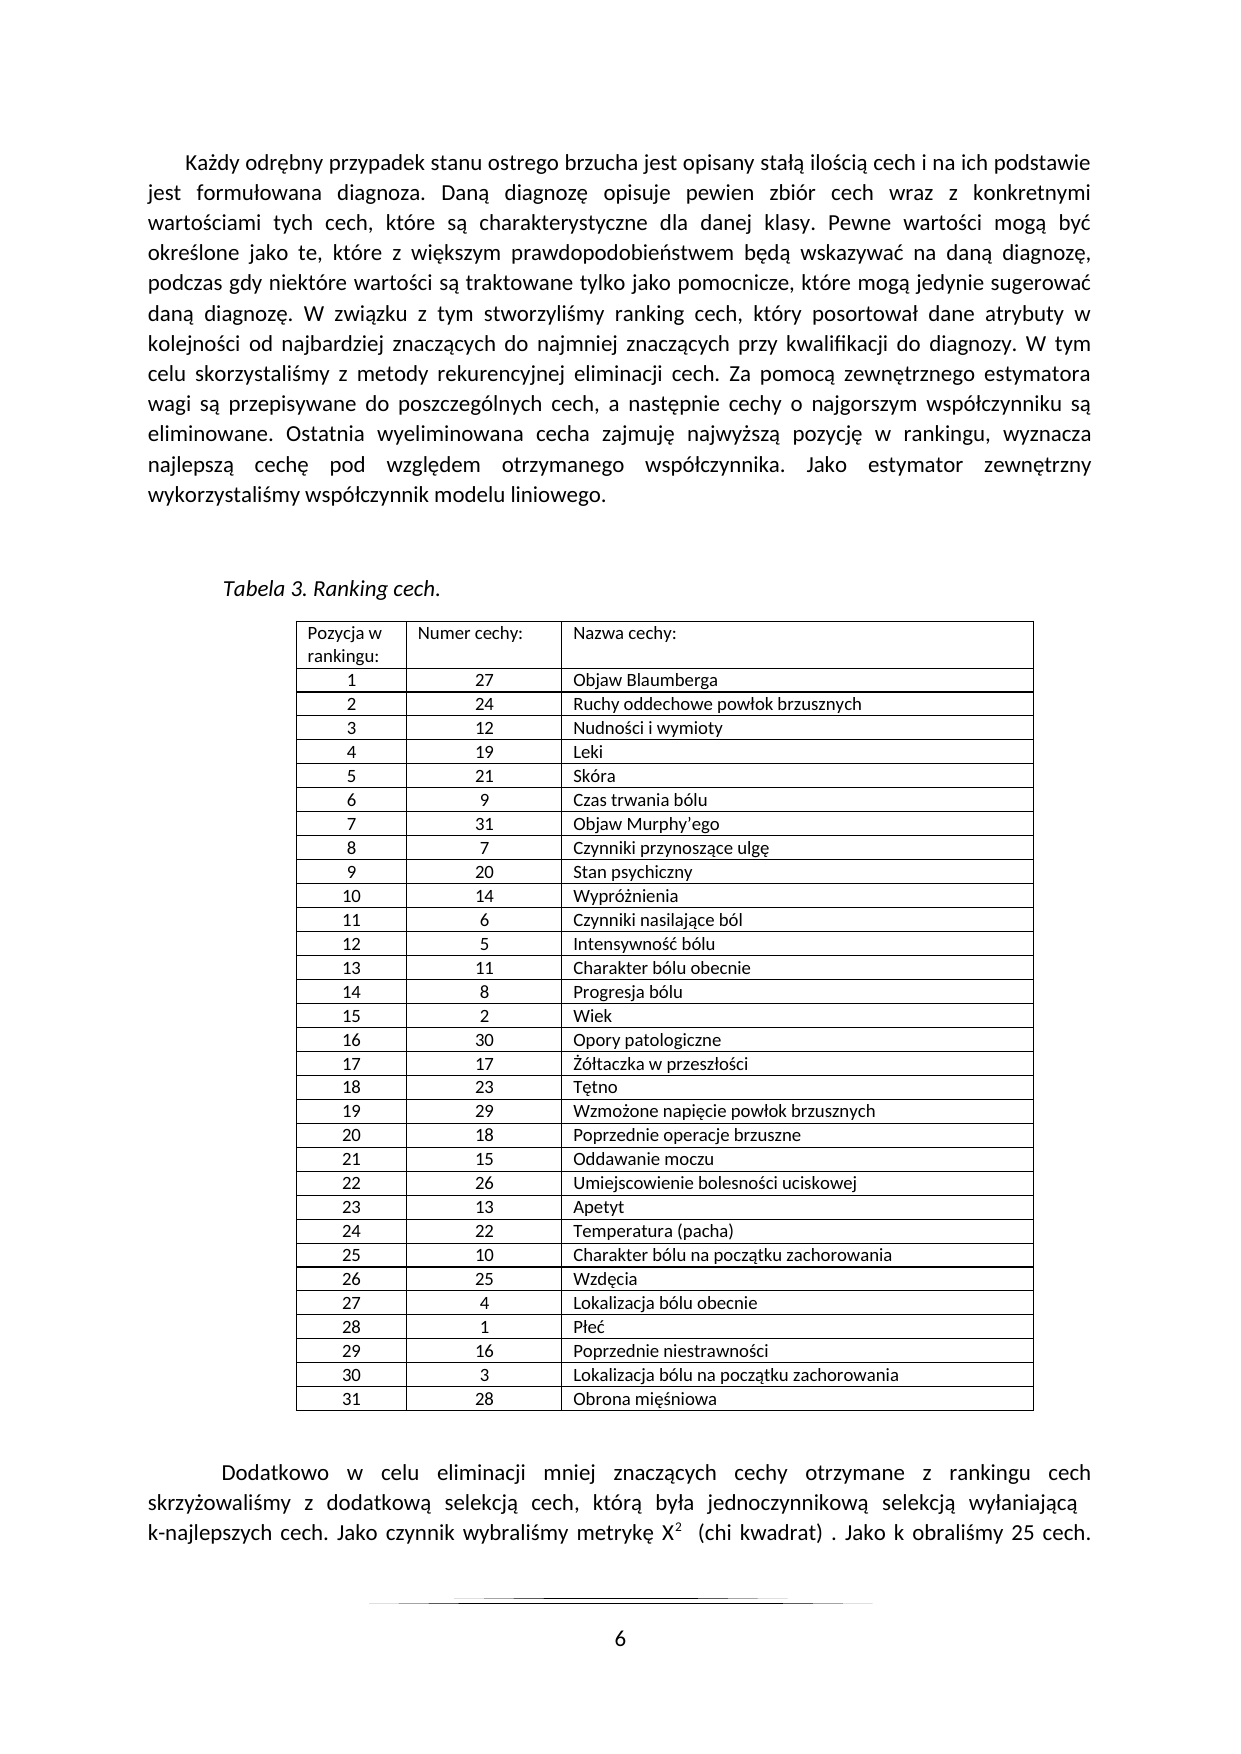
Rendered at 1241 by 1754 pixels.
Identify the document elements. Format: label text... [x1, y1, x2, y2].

table_cell 29 [297, 1339, 406, 1362]
text Każdy odrębny przypadek stanu ostrego brzucha jest opisany stałą ilością cech i na ich podstawie jest formułowana diagnoza. Daną diagnozę opisuje pewien zbiór cech wraz z konkretnymi wartościami tych cech, które są charakterystyczne dla danej klasy. Pewne wartości mogą być określone jako te, które z większym prawdopodobieństwem będą wskazywać na daną diagnozę, podczas gdy niektóre wartości są traktowane tylko jako pomocnicze, które mogą jedynie sugerować daną diagnozę. W związku z tym stworzyliśmy ranking cech, który posortował dane atrybuty w kolejności od najbardziej znaczących do najmniej znaczących przy kwalifikacji do diagnozy. W tym celu skorzystaliśmy z metody rekurencyjnej eliminacji cech. Za pomocą zewnętrznego estymatora wagi są przepisywane do poszczególnych cech, a następnie cechy o najgorszym współczynniku są eliminowane. Ostatnia wyeliminowana cecha zajmuję najwyższą pozycję w rankingu, wyznacza najlepszą cechę pod względem otrzymanego współczynnika. Jako estymator zewnętrzny wykorzystaliśmy współczynnik modelu liniowego. [148, 148, 1093, 508]
table_cell 4 [297, 740, 406, 763]
table_cell Objaw Blaumberga [562, 669, 1033, 691]
table_cell 10 [407, 1244, 561, 1266]
table_header Numer cechy: [407, 622, 561, 667]
table_cell 22 [407, 1220, 561, 1242]
table_cell Żółtaczka w przeszłości [562, 1052, 1033, 1075]
table_cell 31 [407, 812, 561, 835]
table_cell Umiejscowienie bolesności uciskowej [562, 1172, 1033, 1194]
table_cell Wypróżnienia [562, 884, 1033, 907]
table_cell 1 [407, 1315, 561, 1338]
table_cell 26 [297, 1268, 406, 1290]
table_cell 12 [407, 716, 561, 739]
table_cell 21 [407, 764, 561, 787]
table_cell Charakter bólu obecnie [562, 956, 1033, 979]
table_cell 15 [407, 1148, 561, 1171]
table_cell 28 [297, 1315, 406, 1338]
table_cell Ruchy oddechowe powłok brzusznych [562, 693, 1033, 715]
table_cell 2 [297, 693, 406, 715]
table_cell 18 [407, 1124, 561, 1147]
table_cell Wiek [562, 1004, 1033, 1027]
table_cell Charakter bólu na początku zachorowania [562, 1244, 1033, 1266]
table_cell 3 [297, 716, 406, 739]
table_cell Poprzednie niestrawności [562, 1339, 1033, 1362]
table_cell 5 [407, 932, 561, 955]
table_cell 4 [407, 1291, 561, 1314]
table_cell 31 [297, 1387, 406, 1410]
table_cell 16 [407, 1339, 561, 1362]
table_cell 30 [297, 1363, 406, 1386]
table_cell 27 [407, 669, 561, 691]
table_cell 17 [407, 1052, 561, 1075]
table_header Pozycja w rankingu: [297, 622, 406, 667]
table_cell 26 [407, 1172, 561, 1194]
table_cell 1 [297, 669, 406, 691]
table_cell 2 [407, 1004, 561, 1027]
table_cell Nudności i wymioty [562, 716, 1033, 739]
table_cell 20 [297, 1124, 406, 1147]
table_cell 7 [407, 836, 561, 859]
table_cell Temperatura (pacha) [562, 1220, 1033, 1242]
table_cell 24 [407, 693, 561, 715]
table_cell 18 [297, 1076, 406, 1099]
table_cell Stan psychiczny [562, 860, 1033, 883]
table_cell Oddawanie moczu [562, 1148, 1033, 1171]
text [148, 1458, 1093, 1546]
table_cell 11 [297, 908, 406, 931]
table_cell 11 [407, 956, 561, 979]
table_cell 13 [297, 956, 406, 979]
table_header Nazwa cechy: [562, 622, 1033, 667]
table_cell 14 [297, 980, 406, 1003]
table_cell Płeć [562, 1315, 1033, 1338]
table_cell 25 [297, 1244, 406, 1266]
table_cell 25 [407, 1268, 561, 1290]
table_cell 24 [297, 1220, 406, 1242]
table_cell Objaw Murphy’ego [562, 812, 1033, 835]
table_cell Tętno [562, 1076, 1033, 1099]
table_cell 8 [407, 980, 561, 1003]
table_cell 30 [407, 1028, 561, 1051]
table_cell Lokalizacja bólu na początku zachorowania [562, 1363, 1033, 1386]
table_cell 23 [407, 1076, 561, 1099]
table_cell 29 [407, 1100, 561, 1123]
table_cell Czas trwania bólu [562, 788, 1033, 811]
table_cell 15 [297, 1004, 406, 1027]
table_cell Opory patologiczne [562, 1028, 1033, 1051]
table_cell Poprzednie operacje brzuszne [562, 1124, 1033, 1147]
table_cell Czynniki nasilające ból [562, 908, 1033, 931]
table_cell 27 [297, 1291, 406, 1314]
table_cell 13 [407, 1196, 561, 1218]
table_cell 9 [407, 788, 561, 811]
table_cell Leki [562, 740, 1033, 763]
table_cell 21 [297, 1148, 406, 1171]
table_cell 6 [297, 788, 406, 811]
list Tabela 3. Ranking cech. [223, 574, 1093, 602]
table_cell Progresja bólu [562, 980, 1033, 1003]
table_cell 5 [297, 764, 406, 787]
table_cell Obrona mięśniowa [562, 1387, 1033, 1410]
table_cell 14 [407, 884, 561, 907]
table_cell Apetyt [562, 1196, 1033, 1218]
table_cell 10 [297, 884, 406, 907]
table_cell 7 [297, 812, 406, 835]
table_cell 16 [297, 1028, 406, 1051]
table_cell 20 [407, 860, 561, 883]
table_cell Skóra [562, 764, 1033, 787]
table_cell Czynniki przynoszące ulgę [562, 836, 1033, 859]
table_cell 28 [407, 1387, 561, 1410]
table_cell 19 [297, 1100, 406, 1123]
table_cell 3 [407, 1363, 561, 1386]
table_cell 9 [297, 860, 406, 883]
table_cell 8 [297, 836, 406, 859]
table_cell 19 [407, 740, 561, 763]
table_cell 17 [297, 1052, 406, 1075]
table_cell 23 [297, 1196, 406, 1218]
table_cell 6 [407, 908, 561, 931]
table_cell 12 [297, 932, 406, 955]
table_cell Wzdęcia [562, 1268, 1033, 1290]
table_cell Wzmożone napięcie powłok brzusznych [562, 1100, 1033, 1123]
table_cell Lokalizacja bólu obecnie [562, 1291, 1033, 1314]
table_cell 22 [297, 1172, 406, 1194]
table_cell Intensywność bólu [562, 932, 1033, 955]
